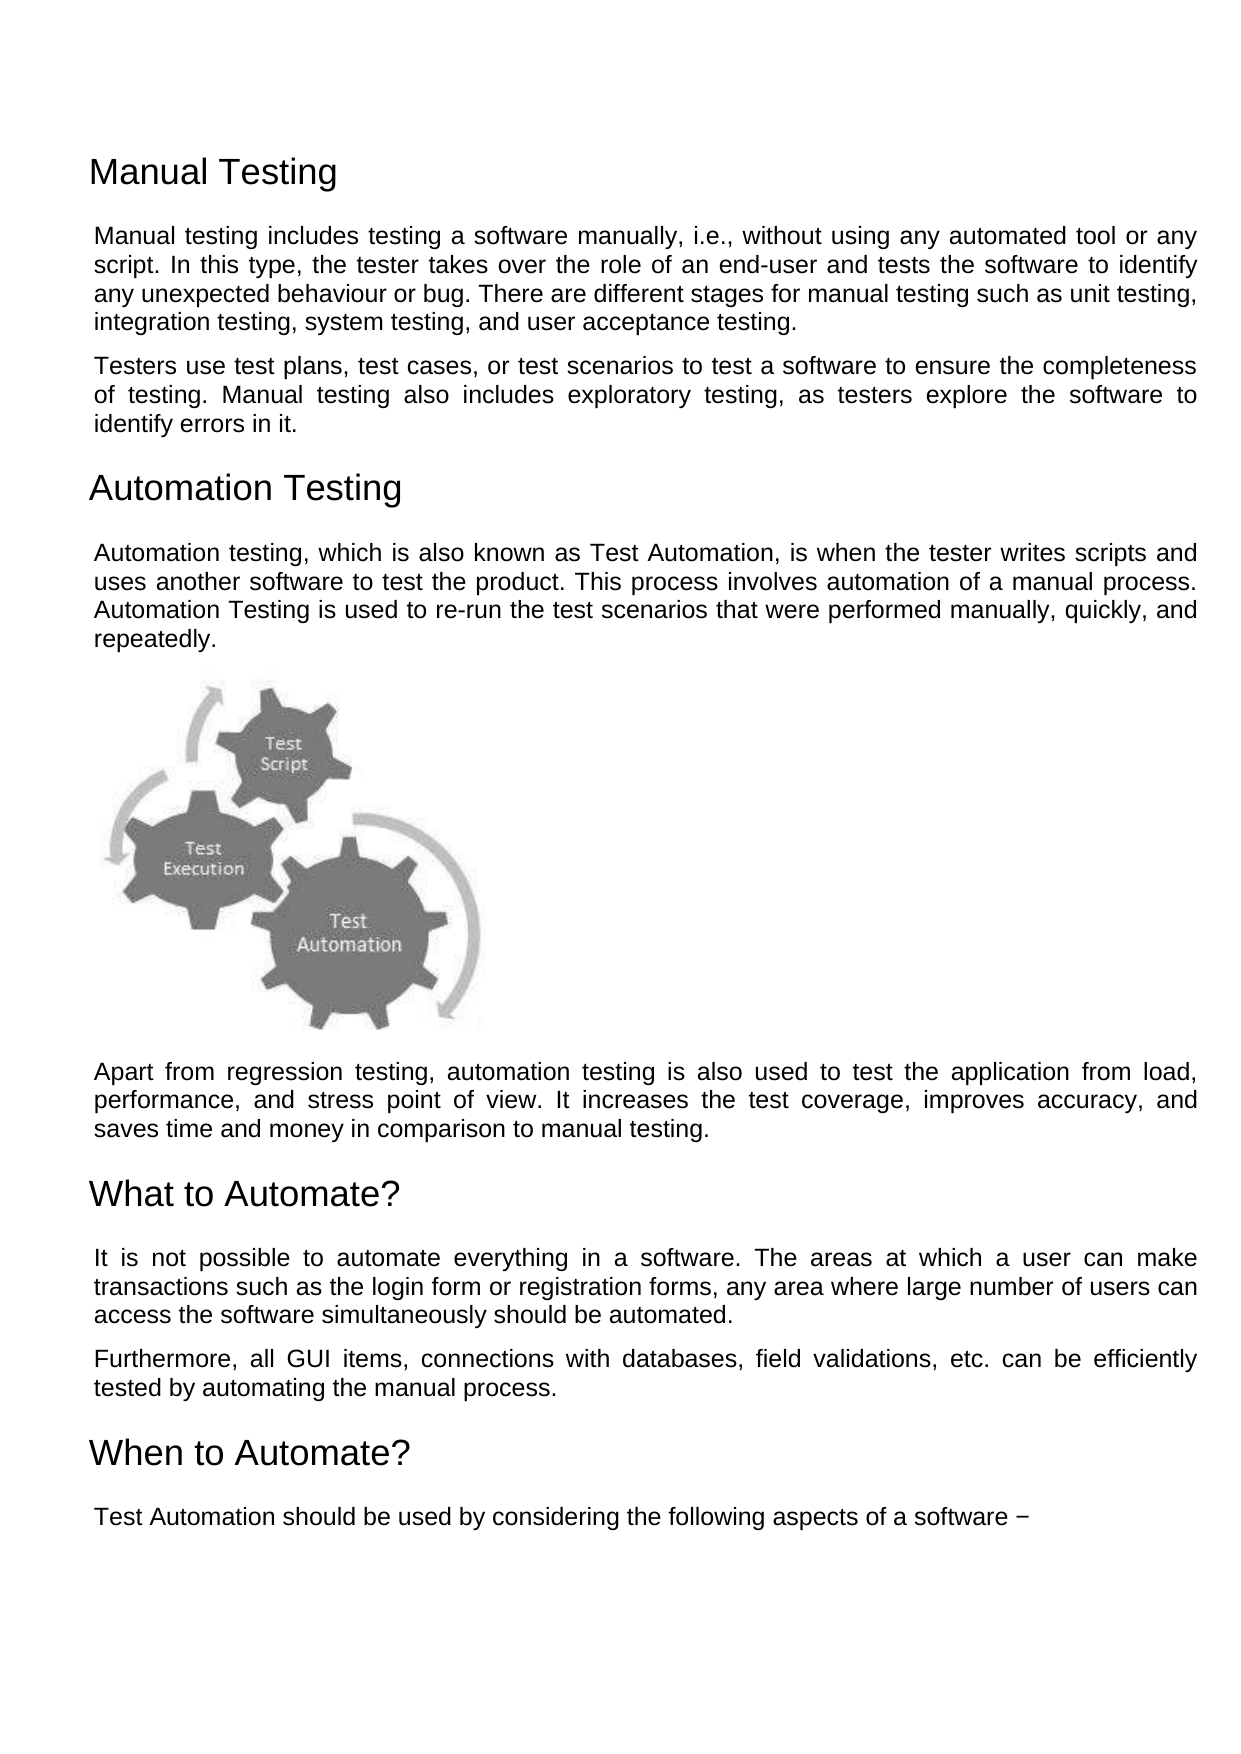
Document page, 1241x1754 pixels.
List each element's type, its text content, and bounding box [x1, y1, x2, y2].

picture [88, 667, 487, 1044]
text Apart from regression testing, automation testing is also used to test the application from load, performance, and stress point of view. It increases the test coverage, improves accuracy, and saves time and money in comparison to manual testing. [94, 1056, 1200, 1143]
text Testers use test plans, test cases, or test scenarios to test a software to ensure the completeness of testing. Manual testing also includes exploratory testing, as testers explore the software to identify errors in it. [94, 351, 1200, 437]
text Test Automation should be used by considering the following aspects of a software − [94, 1502, 1200, 1531]
text It is not possible to automate everything in a software. The areas at which a user can make transactions such as the login form or registration forms, any area where large number of users can access the software simultaneously should be automated. [94, 1243, 1200, 1329]
text Manual Testing [89, 150, 1205, 192]
text Furthermore, all GUI items, connections with databases, field validations, etc. can be efficiently tested by automating the manual process. [94, 1344, 1200, 1402]
text When to Automate? [89, 1431, 1205, 1473]
text What to Automate? [89, 1172, 1205, 1214]
text Automation Testing [89, 467, 1205, 508]
text Automation testing, which is also known as Test Automation, is when the tester writes scripts and uses another software to test the product. This process involves automation of a manual process. Automation Testing is used to re-run the test scenarios that were performed manually, quickly, and repeatedly. [94, 538, 1200, 653]
text Manual testing includes testing a software manually, i.e., without using any automated tool or any script. In this type, the tester takes over the role of an end-user and tests the software to identify any unexpected behaviour or bug. There are different stages for manual testing such as unit testing, integration testing, system testing, and user acceptance testing. [94, 221, 1200, 336]
